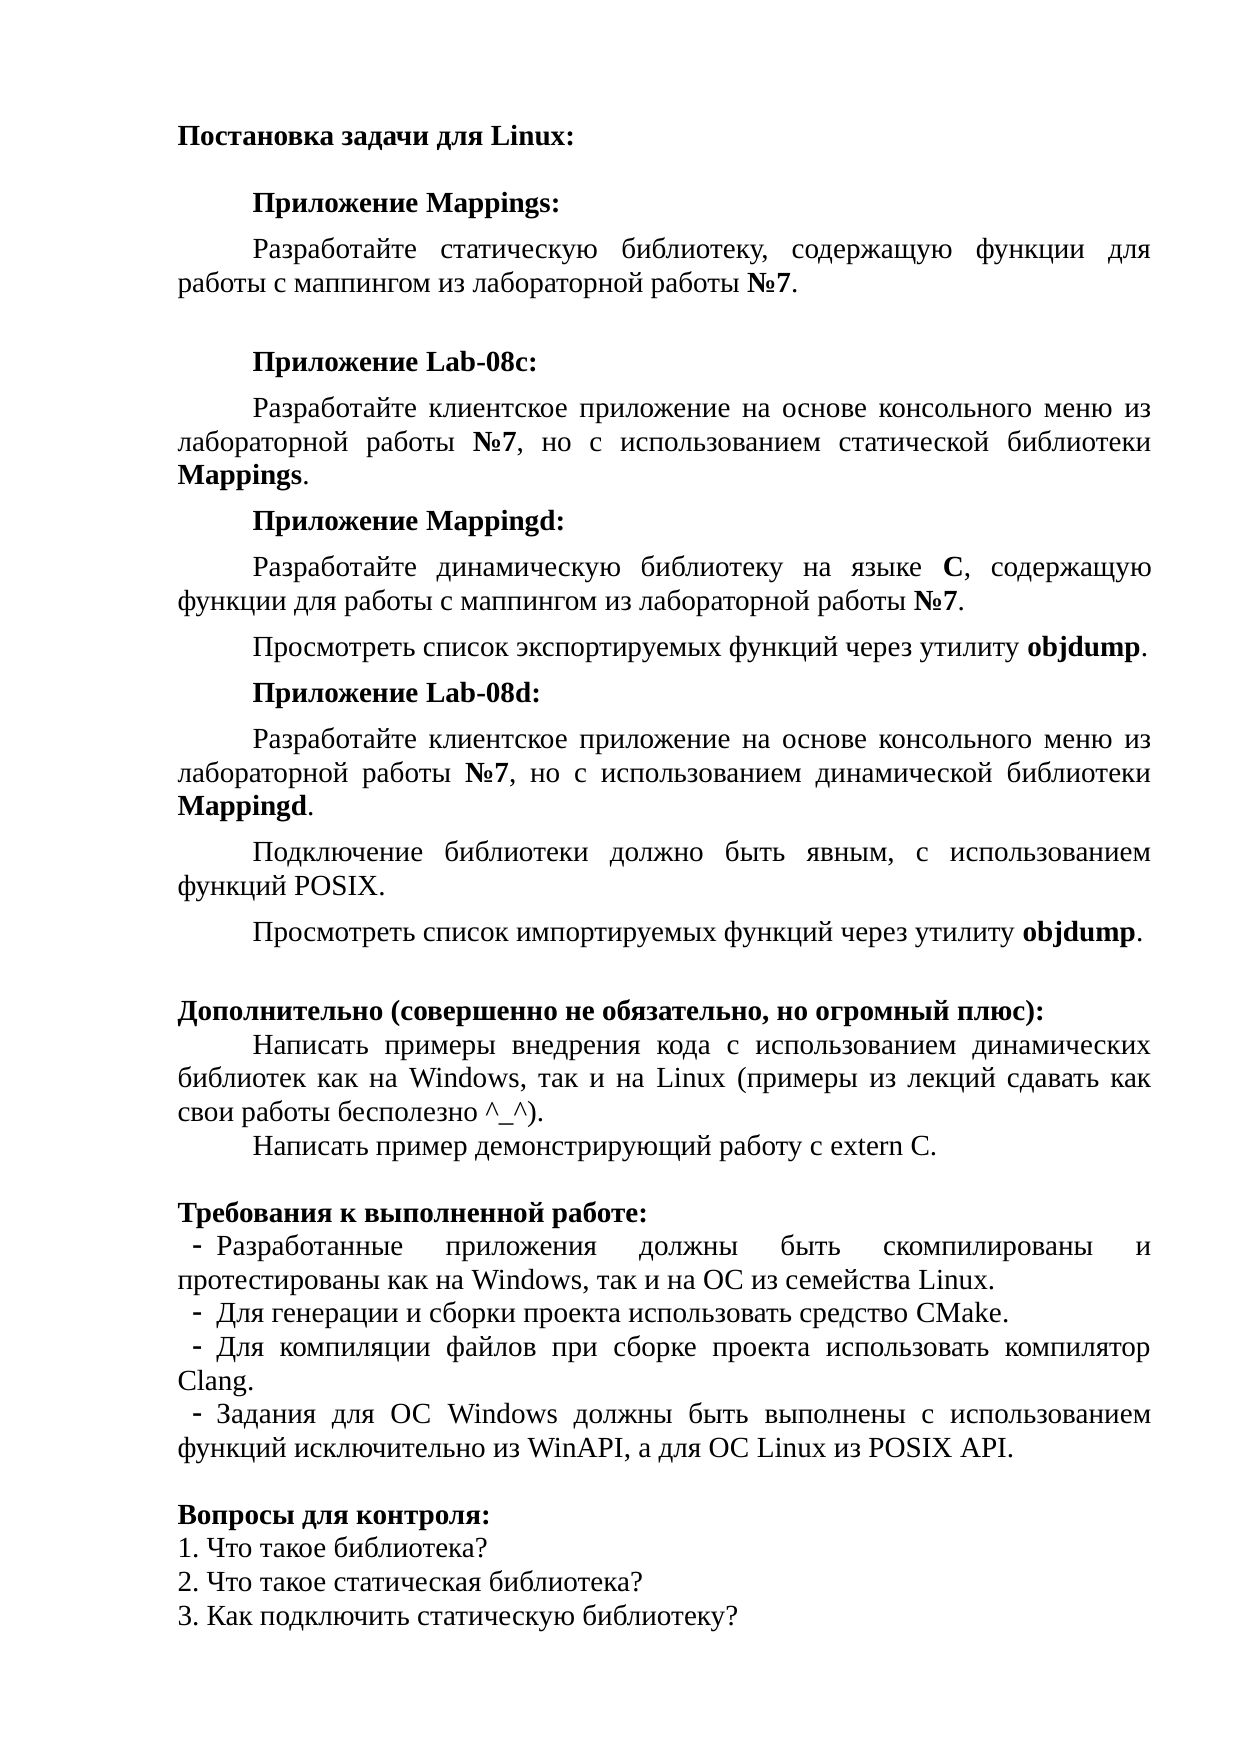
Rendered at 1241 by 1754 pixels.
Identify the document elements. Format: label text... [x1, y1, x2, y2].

text Постановка задачи для Linux: [177, 118, 1152, 152]
list Что такое статическая библиотека? [177, 1564, 1152, 1598]
text Написать примеры внедрения кода с использованием динамических библиотек как на Windows, так и на Linux (примеры из лекций сдавать как свои работы бесполезно ^_^). [177, 1027, 1152, 1128]
text Подключение библиотеки должно быть явным, с использованием функций POSIX. [177, 834, 1152, 901]
text Разработайте статическую библиотеку, содержащую функции для работы с маппингом из лабораторной работы №7. [177, 231, 1152, 298]
text Написать пример демонстрирующий работу с extern С. [177, 1128, 1152, 1161]
list Разработанные приложения должны быть скомпилированы и протестированы как на Windows, так и на ОС из семейства Linux. [177, 1228, 1152, 1296]
text Приложение Mappings: [177, 185, 1152, 219]
text Приложение Lab-08d: [177, 675, 1152, 709]
text Приложение Mappingd: [177, 503, 1152, 537]
text Вопросы для контроля: [177, 1497, 1152, 1531]
list Что такое библиотека? [177, 1531, 1152, 1564]
text Разработайте динамическую библиотеку на языке C, содержащую функции для работы с маппингом из лабораторной работы №7. [177, 549, 1152, 617]
text Приложение Lab-08c: [177, 344, 1152, 378]
list Для генерации и сборки проекта использовать средство CMake. [177, 1296, 1152, 1329]
text Разработайте клиентское приложение на основе консольного меню из лабораторной работы №7, но с использованием статической библиотеки Mappings. [177, 390, 1152, 491]
text Разработайте клиентское приложение на основе консольного меню из лабораторной работы №7, но с использованием динамической библиотеки Mappingd. [177, 721, 1152, 822]
list Как подключить статическую библиотеку? [177, 1598, 1152, 1631]
text Просмотреть список экспортируемых функций через утилиту objdump. [177, 629, 1152, 663]
list Задания для ОС Windows должны быть выполнены с использованием функций исключительно из WinAPI, а для ОС Linux из POSIX API. [177, 1396, 1152, 1463]
text Требования к выполненной работе: [177, 1195, 1152, 1228]
text Дополнительно (совершенно не обязательно, но огромный плюс): [177, 993, 1152, 1027]
text Просмотреть список импортируемых функций через утилиту objdump. [177, 914, 1152, 947]
list Для компиляции файлов при сборке проекта использовать компилятор Clang. [177, 1329, 1152, 1396]
